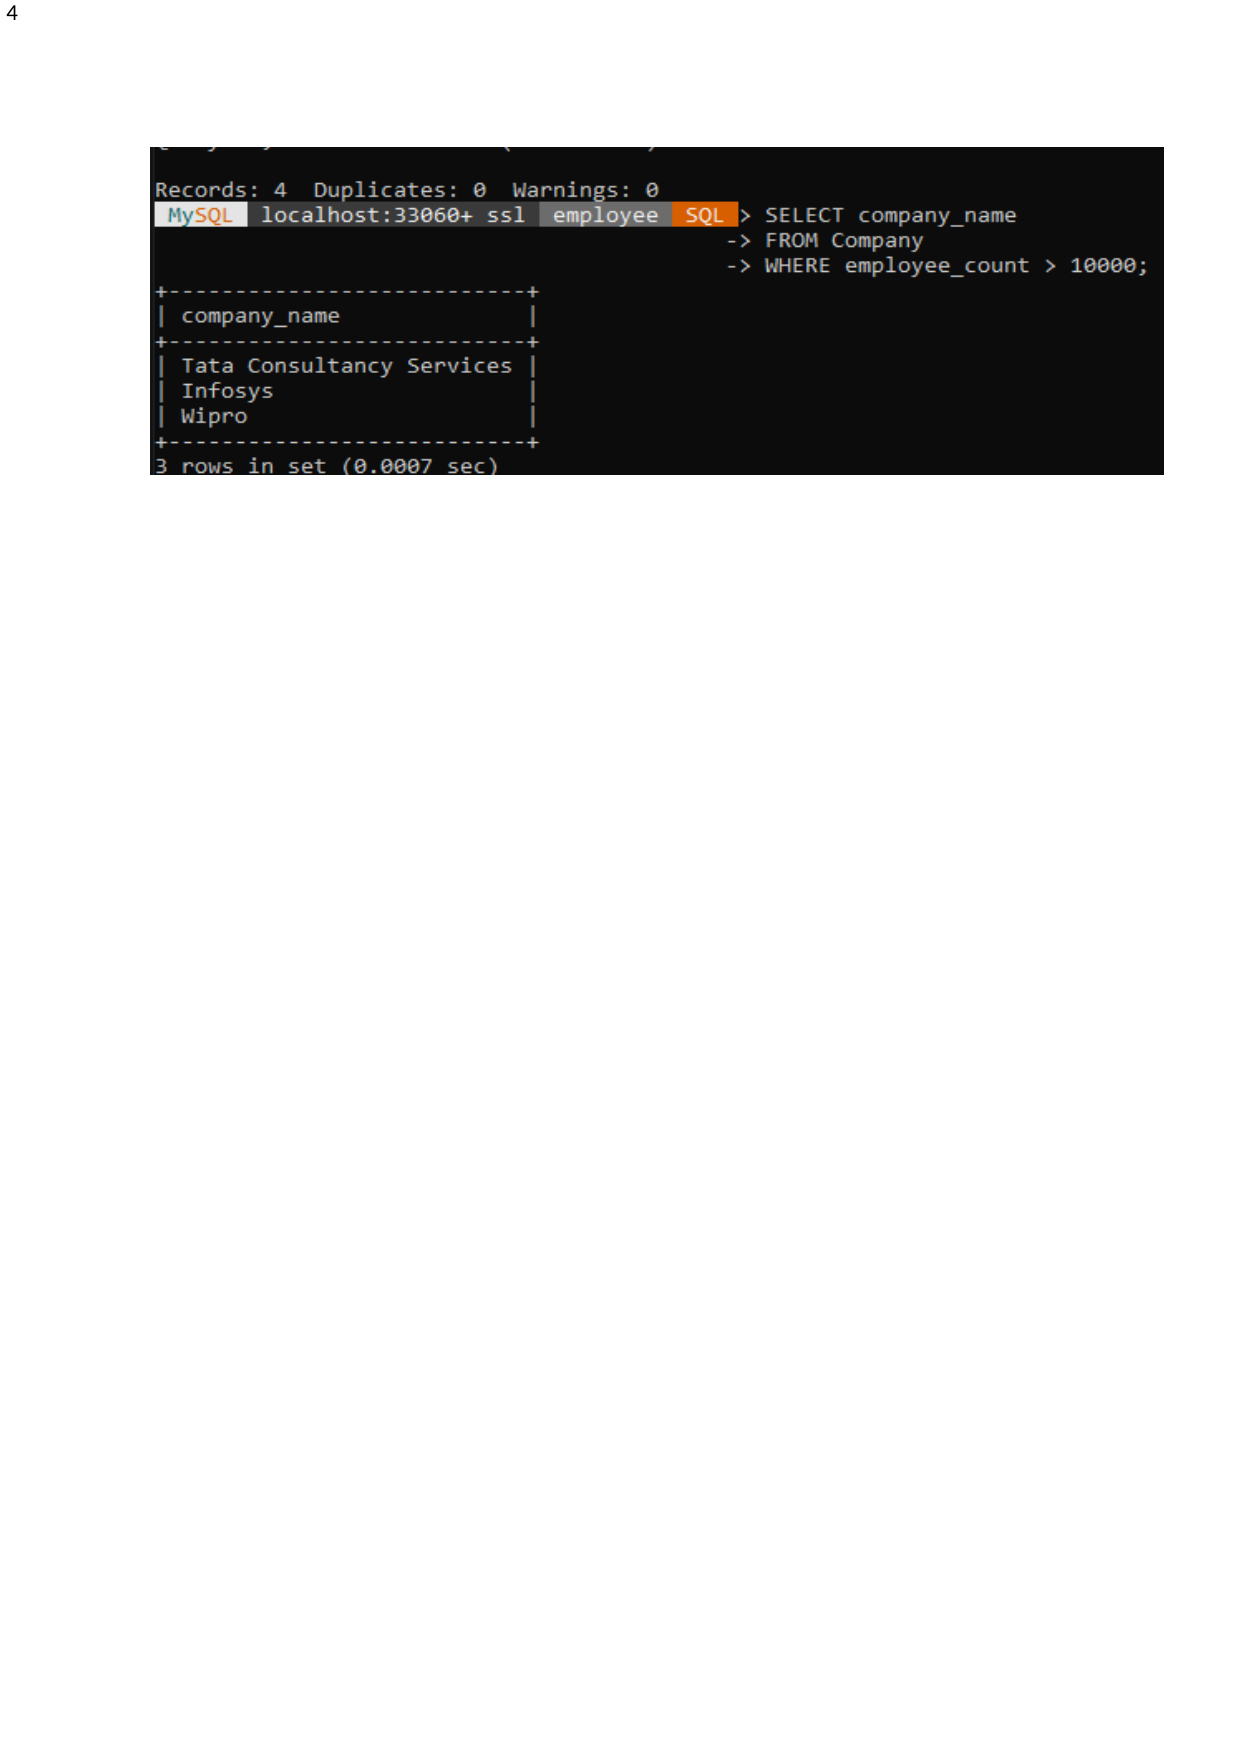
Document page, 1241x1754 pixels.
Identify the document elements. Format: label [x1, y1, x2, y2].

picture [150, 147, 1164, 475]
